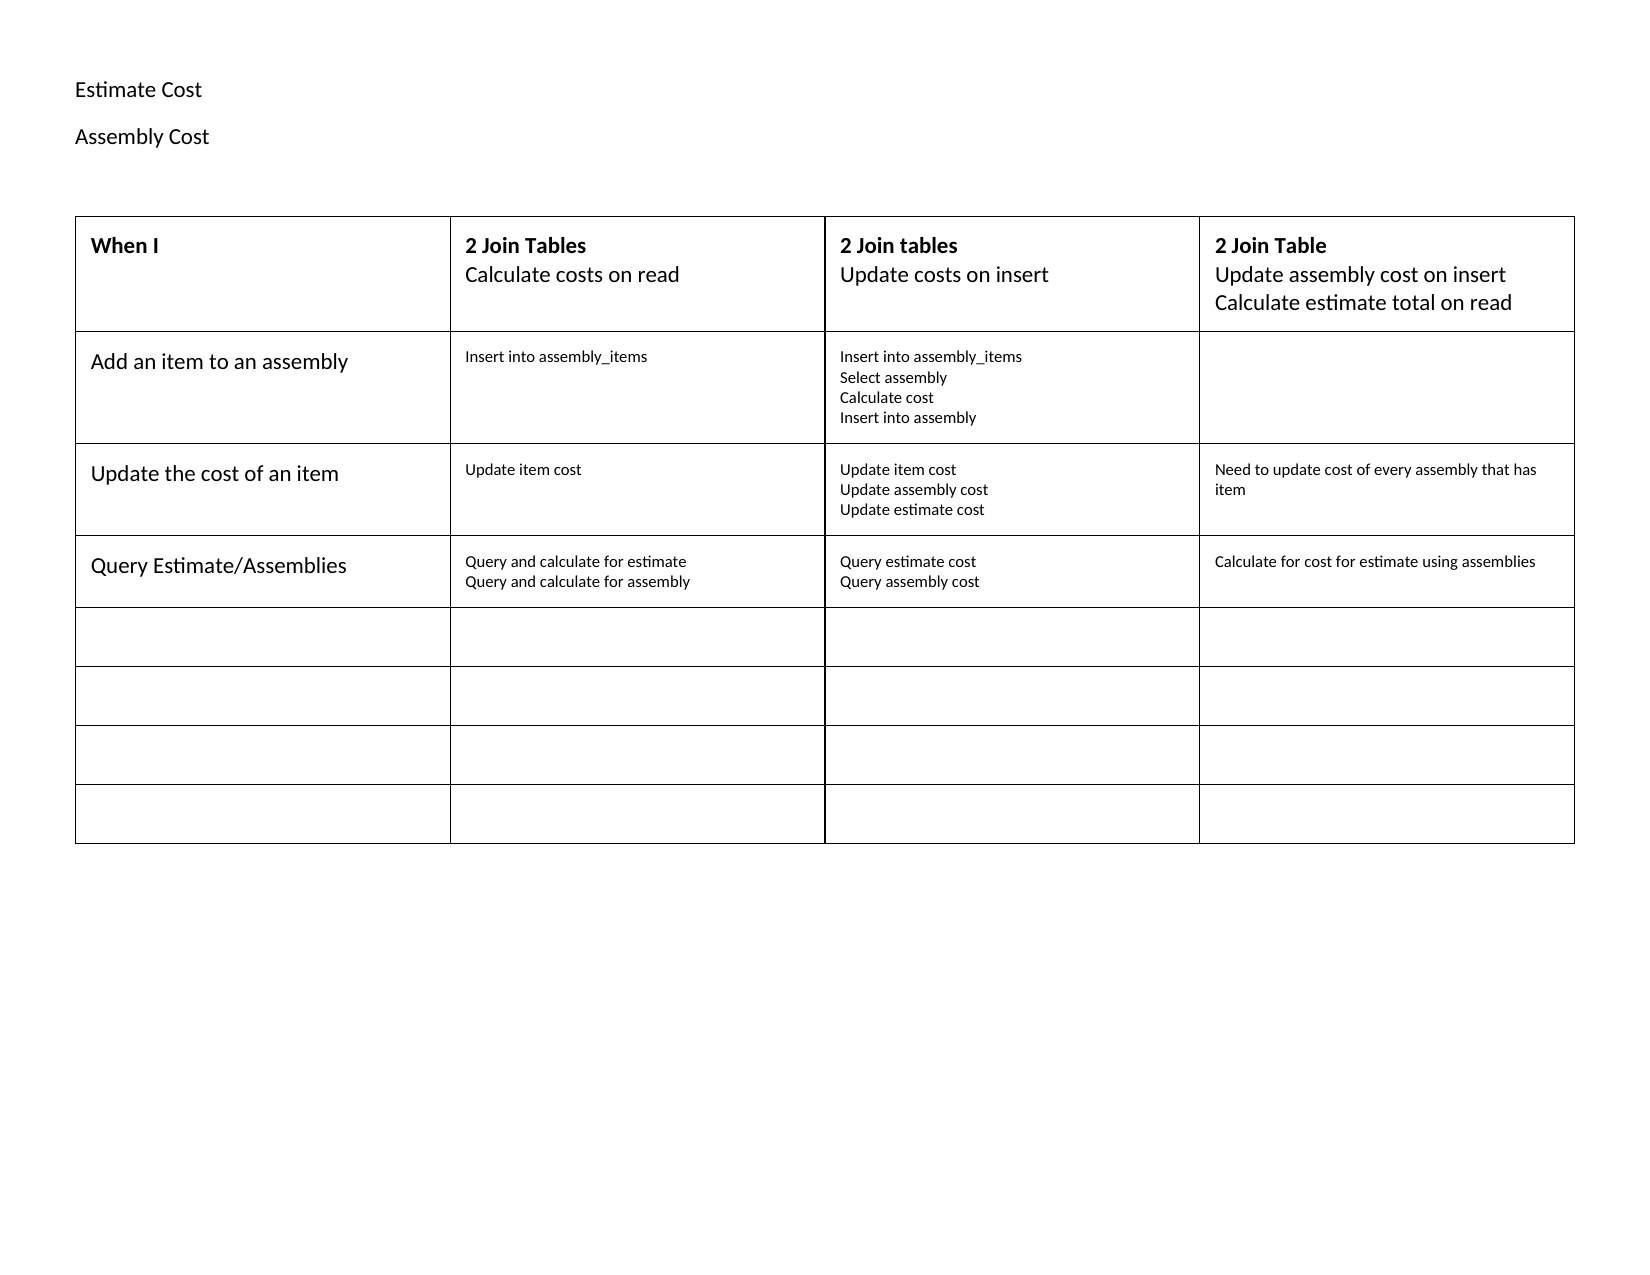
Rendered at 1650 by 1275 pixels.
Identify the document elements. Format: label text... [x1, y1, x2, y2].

table_cell [76, 785, 450, 843]
table_cell [1200, 667, 1574, 725]
table_cell Query Estimate/Assemblies [76, 536, 450, 607]
table_cell [1200, 726, 1574, 784]
table_cell Calculate for cost for estimate using assemblies [1200, 536, 1574, 607]
table_cell Update item cost [451, 444, 824, 535]
table_cell Insert into assembly_items Select assembly Calculate cost Insert into assembly [826, 332, 1199, 443]
text Assembly Cost [75, 122, 1575, 150]
table_cell [1200, 332, 1574, 443]
table_cell [1200, 785, 1574, 843]
table_cell [451, 667, 824, 725]
table_cell Add an item to an assembly [76, 332, 450, 443]
table_cell [76, 608, 450, 666]
table_cell [76, 726, 450, 784]
table_cell Query and calculate for estimate Query and calculate for assembly [451, 536, 824, 607]
table_cell [451, 726, 824, 784]
text Estimate Cost [75, 75, 1575, 103]
table_header 2 Join Tables Calculate costs on read [451, 217, 824, 331]
table_cell Update the cost of an item [76, 444, 450, 535]
table_cell [826, 726, 1199, 784]
table_cell [826, 785, 1199, 843]
table_cell Need to update cost of every assembly that has item [1200, 444, 1574, 535]
table_cell Query estimate cost Query assembly cost [826, 536, 1199, 607]
table_header When I [76, 217, 450, 331]
table_header 2 Join Table Update assembly cost on insert Calculate estimate total on read [1200, 217, 1574, 331]
table_cell [826, 608, 1199, 666]
table_header 2 Join tables Update costs on insert [826, 217, 1199, 331]
table_cell [76, 667, 450, 725]
table_cell Update item cost Update assembly cost Update estimate cost [826, 444, 1199, 535]
table_cell [451, 785, 824, 843]
table_cell [451, 608, 824, 666]
table_cell Insert into assembly_items [451, 332, 824, 443]
table_cell [826, 667, 1199, 725]
table_cell [1200, 608, 1574, 666]
